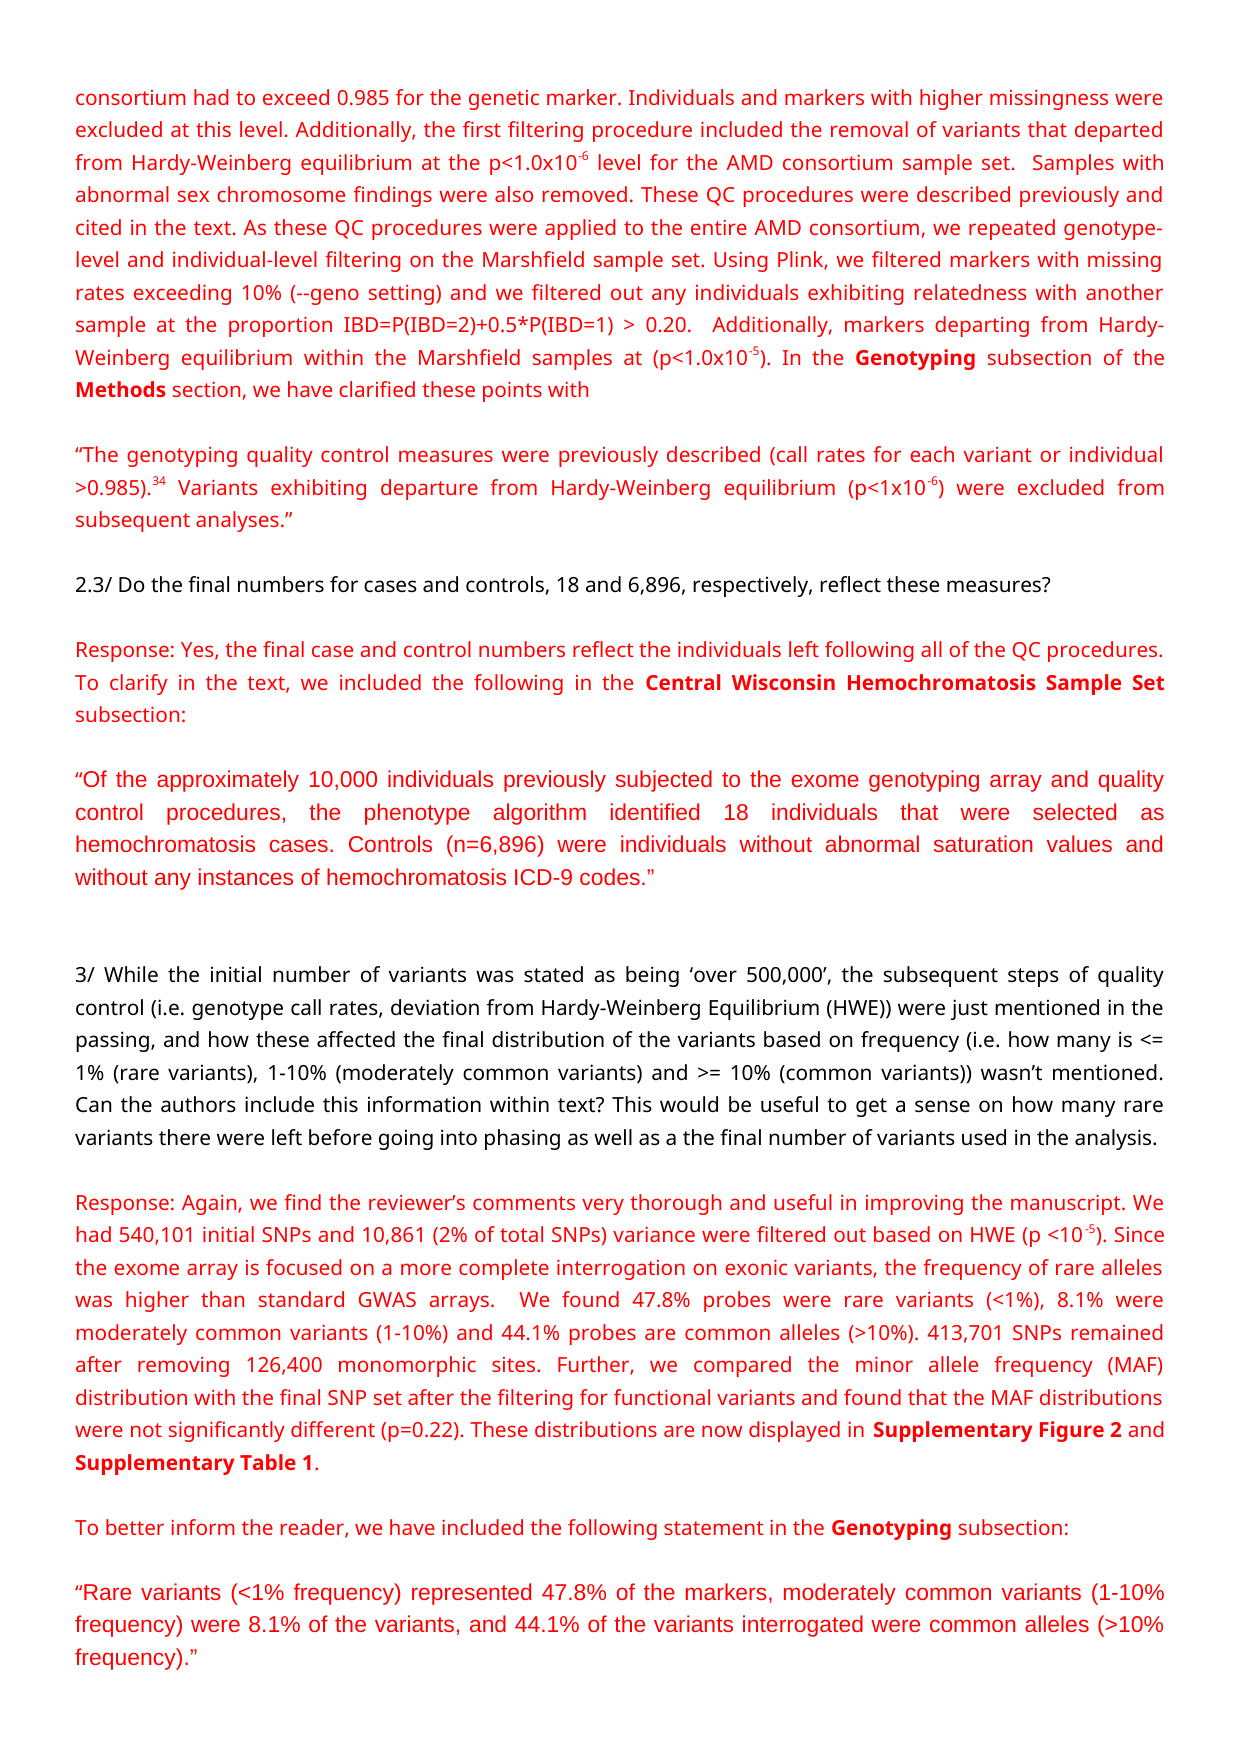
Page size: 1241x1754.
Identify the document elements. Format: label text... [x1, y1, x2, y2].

text Response: Yes, the final case and control numbers reflect the individuals left following all of the QC procedures. To clarify in the text, we included the following in the Central Wisconsin Hemochromatosis Sample Set subsection: [75, 633, 1165, 731]
text “Rare variants (<1% frequency) represented 47.8% of the markers, moderately common variants (1-10% frequency) were 8.1% of the variants, and 44.1% of the variants interrogated were common alleles (>10% frequency).” [75, 1576, 1165, 1673]
text 2.3/ Do the final numbers for cases and controls, 18 and 6,896, respectively, reflect these measures? [75, 568, 1165, 601]
text “The genotyping quality control measures were previously described (call rates for each variant or individual >0.985).34 Variants exhibiting departure from Hardy-Weinberg equilibrium (p<1x10-6) were excluded from subsequent analyses.” [75, 438, 1165, 536]
text Response: Again, we find the reviewer’s comments very thorough and useful in improving the manuscript. We had 540,101 initial SNPs and 10,861 (2% of total SNPs) variance were filtered out based on HWE (p <10-5). Since the exome array is focused on a more complete interrogation on exonic variants, the frequency of rare alleles was higher than standard GWAS arrays. We found 47.8% probes were rare variants (<1%), 8.1% were moderately common variants (1-10%) and 44.1% probes are common alleles (>10%). 413,701 SNPs remained after removing 126,400 monomorphic sites. Further, we compared the minor allele frequency (MAF) distribution with the final SNP set after the filtering for functional variants and found that the MAF distributions were not significantly different (p=0.22). These distributions are now displayed in Supplementary Figure 2 and Supplementary Table 1. [75, 1186, 1165, 1478]
text “Of the approximately 10,000 individuals previously subjected to the exome genotyping array and quality control procedures, the phenotype algorithm identified 18 individuals that were selected as hemochromatosis cases. Controls (n=6,896) were individuals without abnormal saturation values and without any instances of hemochromatosis ICD-9 codes.” [75, 763, 1165, 893]
text 3/ While the initial number of variants was stated as being ‘over 500,000’, the subsequent steps of quality control (i.e. genotype call rates, deviation from Hardy-Weinberg Equilibrium (HWE)) were just mentioned in the passing, and how these affected the final distribution of the variants based on frequency (i.e. how many is <= 1% (rare variants), 1-10% (moderately common variants) and >= 10% (common variants)) wasn’t mentioned. Can the authors include this information within text? This would be useful to get a sense on how many rare variants there were left before going into phasing as well as a the final number of variants used in the analysis. [75, 958, 1165, 1153]
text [75, 81, 1165, 406]
text To better inform the reader, we have included the following statement in the Genotyping subsection: [75, 1511, 1165, 1543]
